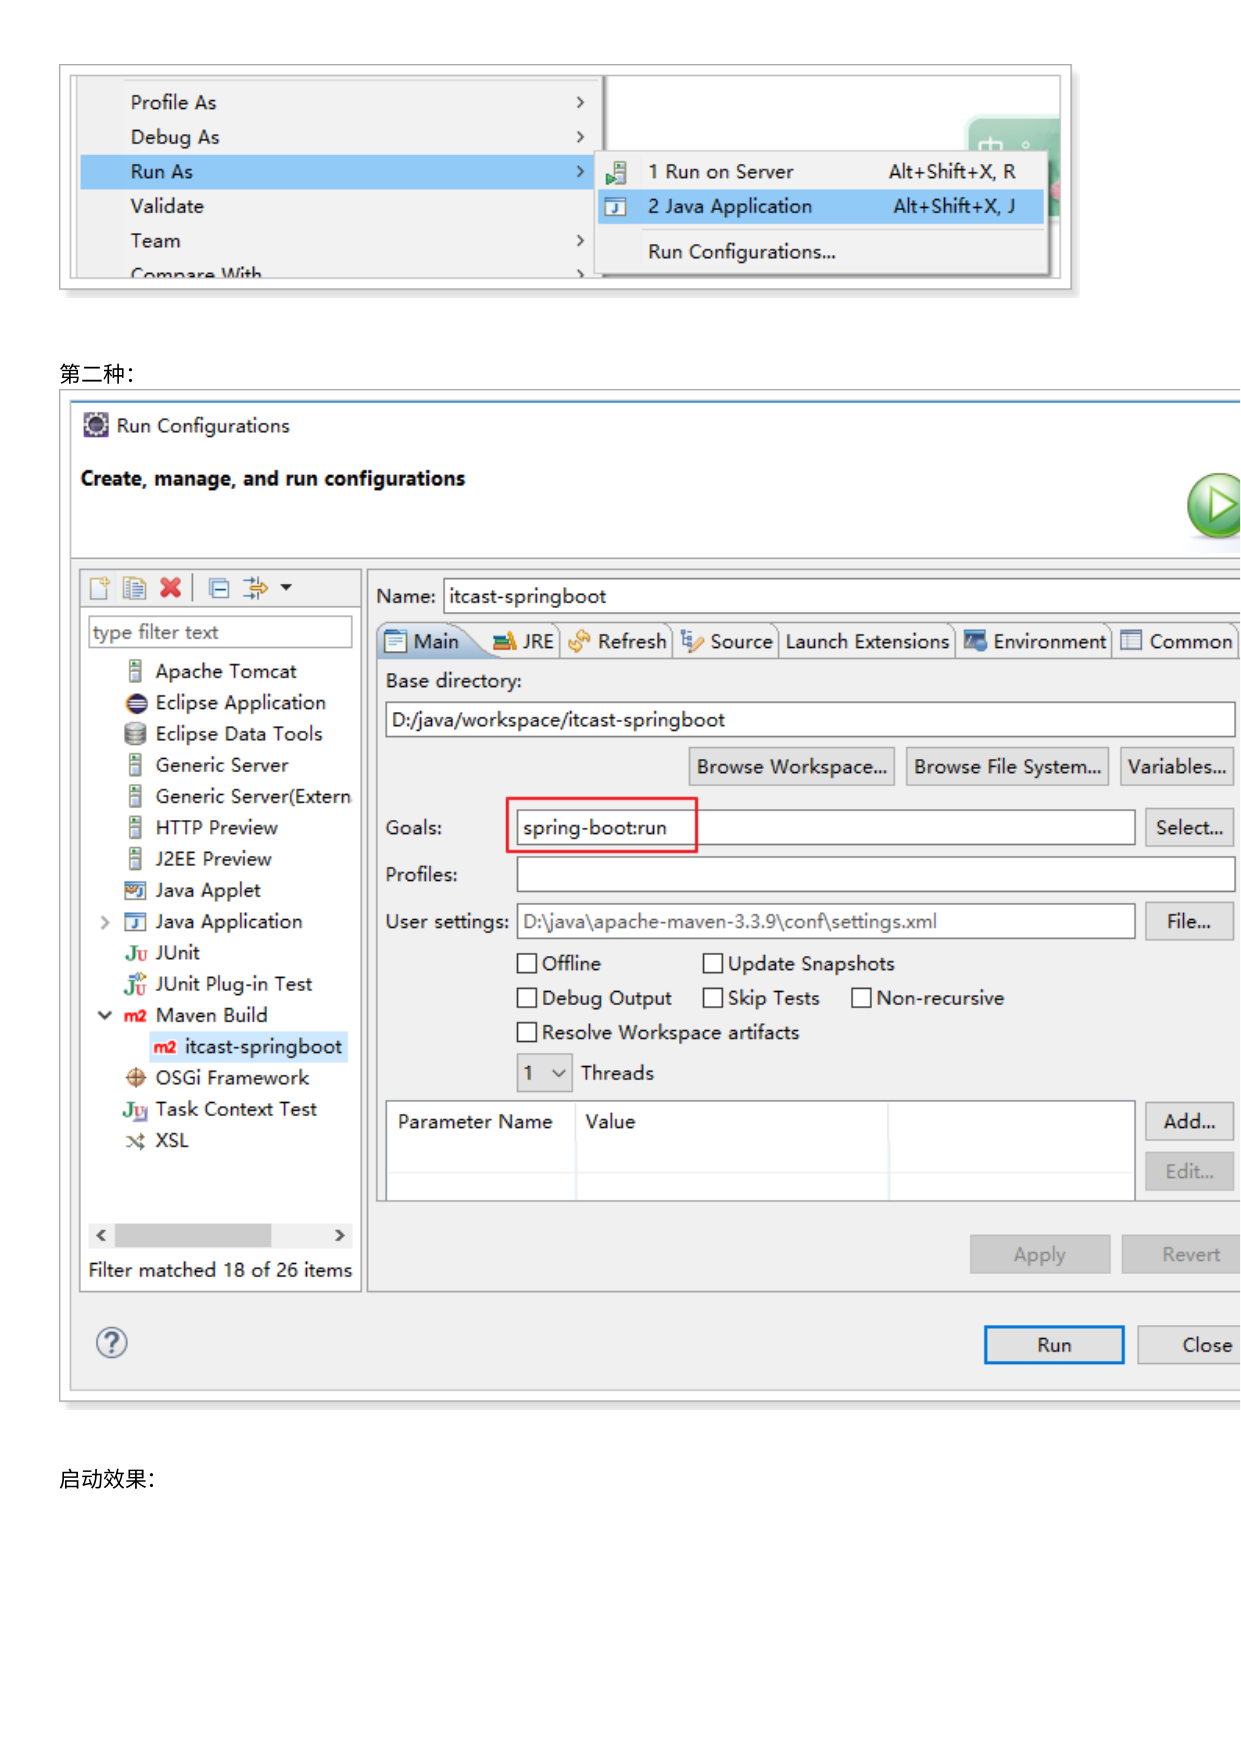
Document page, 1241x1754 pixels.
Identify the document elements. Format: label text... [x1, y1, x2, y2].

picture [59, 389, 1241, 1410]
picture [59, 64, 1080, 298]
text 第二种： [59, 357, 1181, 389]
text 启动效果： [59, 1462, 1181, 1494]
